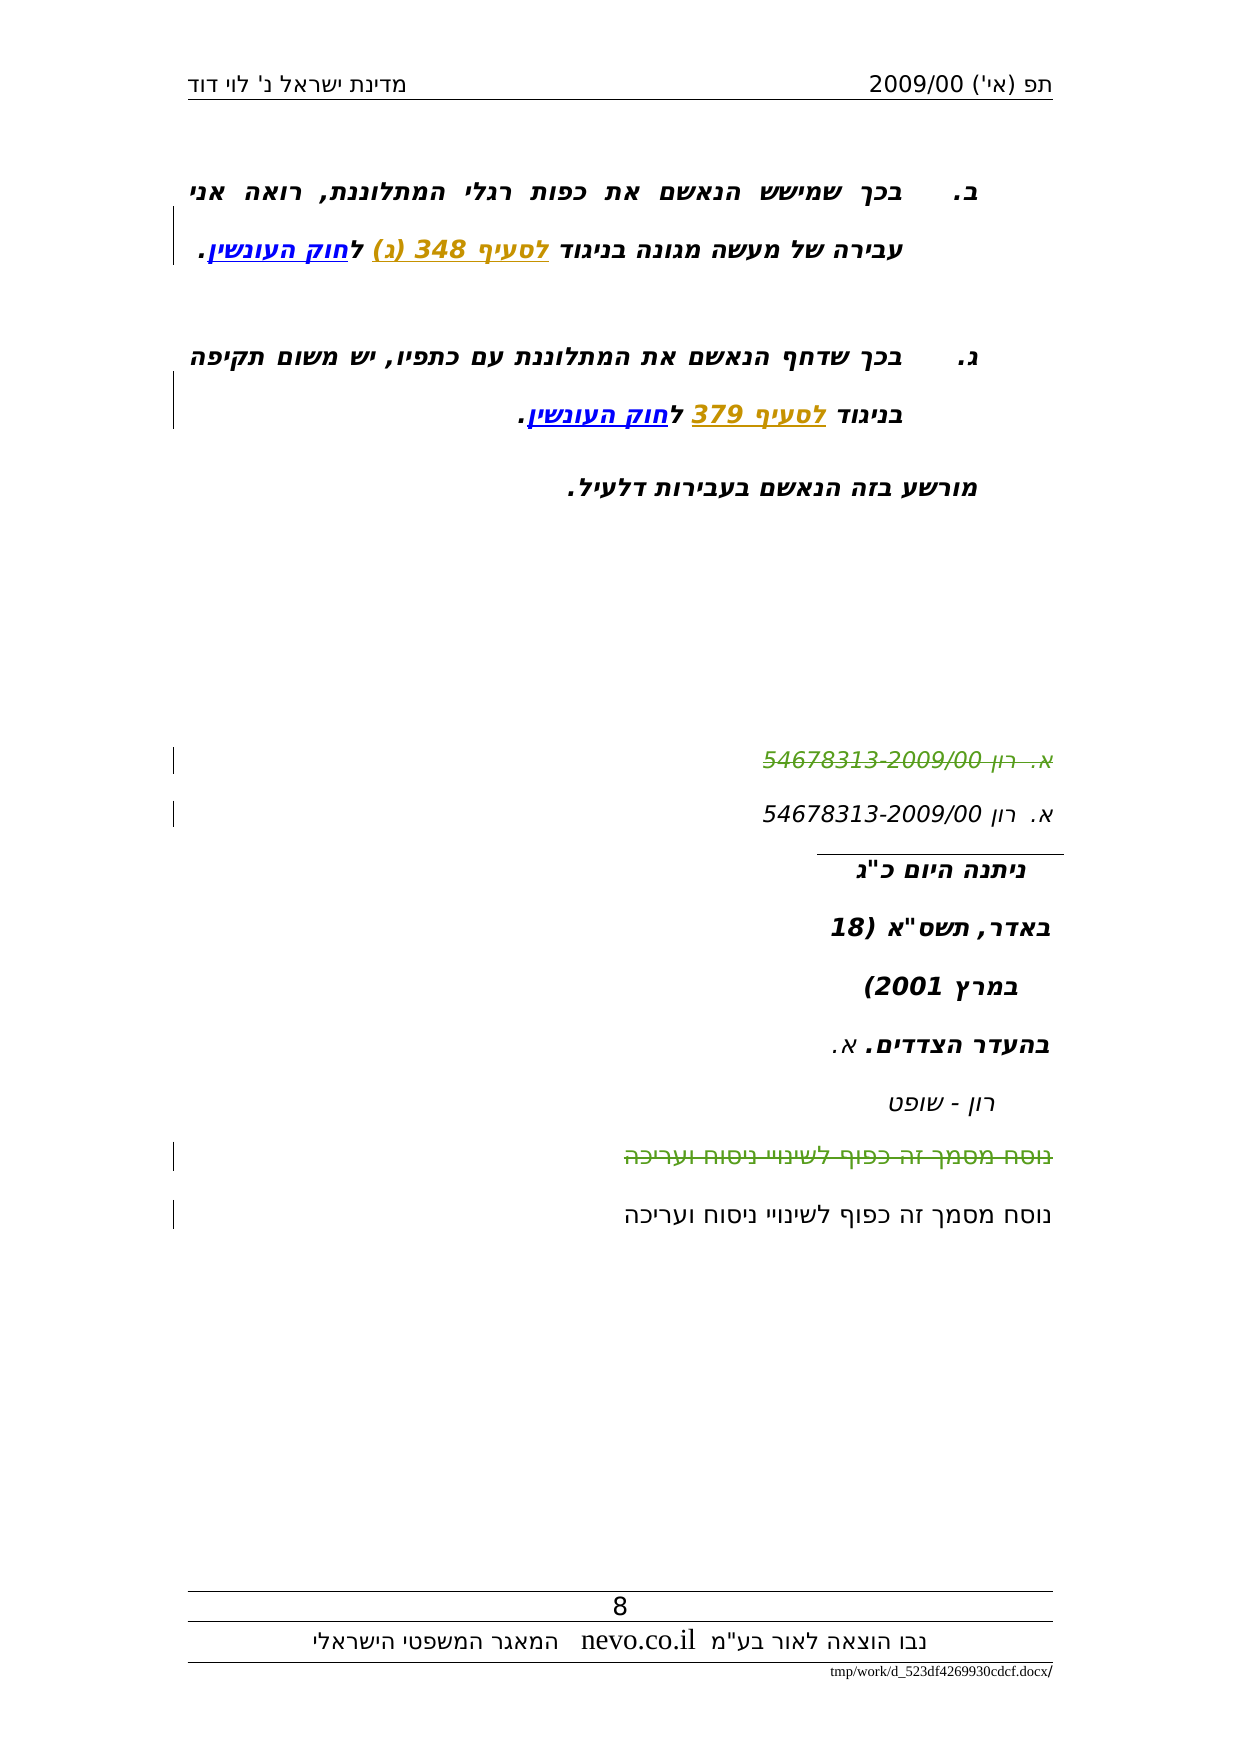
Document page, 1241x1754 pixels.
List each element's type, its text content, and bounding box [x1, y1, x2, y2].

table_header ניתנה היום כ"ג באדר, תשס"א (18 במרץ 2001) בהעדר הצדדים. א. רון - שופט [817, 855, 1064, 1142]
text א. רון 54678313-2009/00 [187, 801, 1053, 827]
text ג. בכך שדחף הנאשם את המתלוננת עם כתפיו, יש משום תקיפה בניגוד לסעיף 379 לחוק העונשין. [187, 342, 978, 429]
text מורשע בזה הנאשם בעבירות דלעיל. [187, 473, 978, 502]
text ב. בכך שמישש הנאשם את כפות רגלי המתלוננת, רואה אני עבירה של מעשה מגונה בניגוד לסעיף 348 (ג) לחוק העונשין. [187, 177, 978, 265]
text נוסח מסמך זה כפוף לשינויי ניסוח ועריכה [187, 1200, 1053, 1229]
